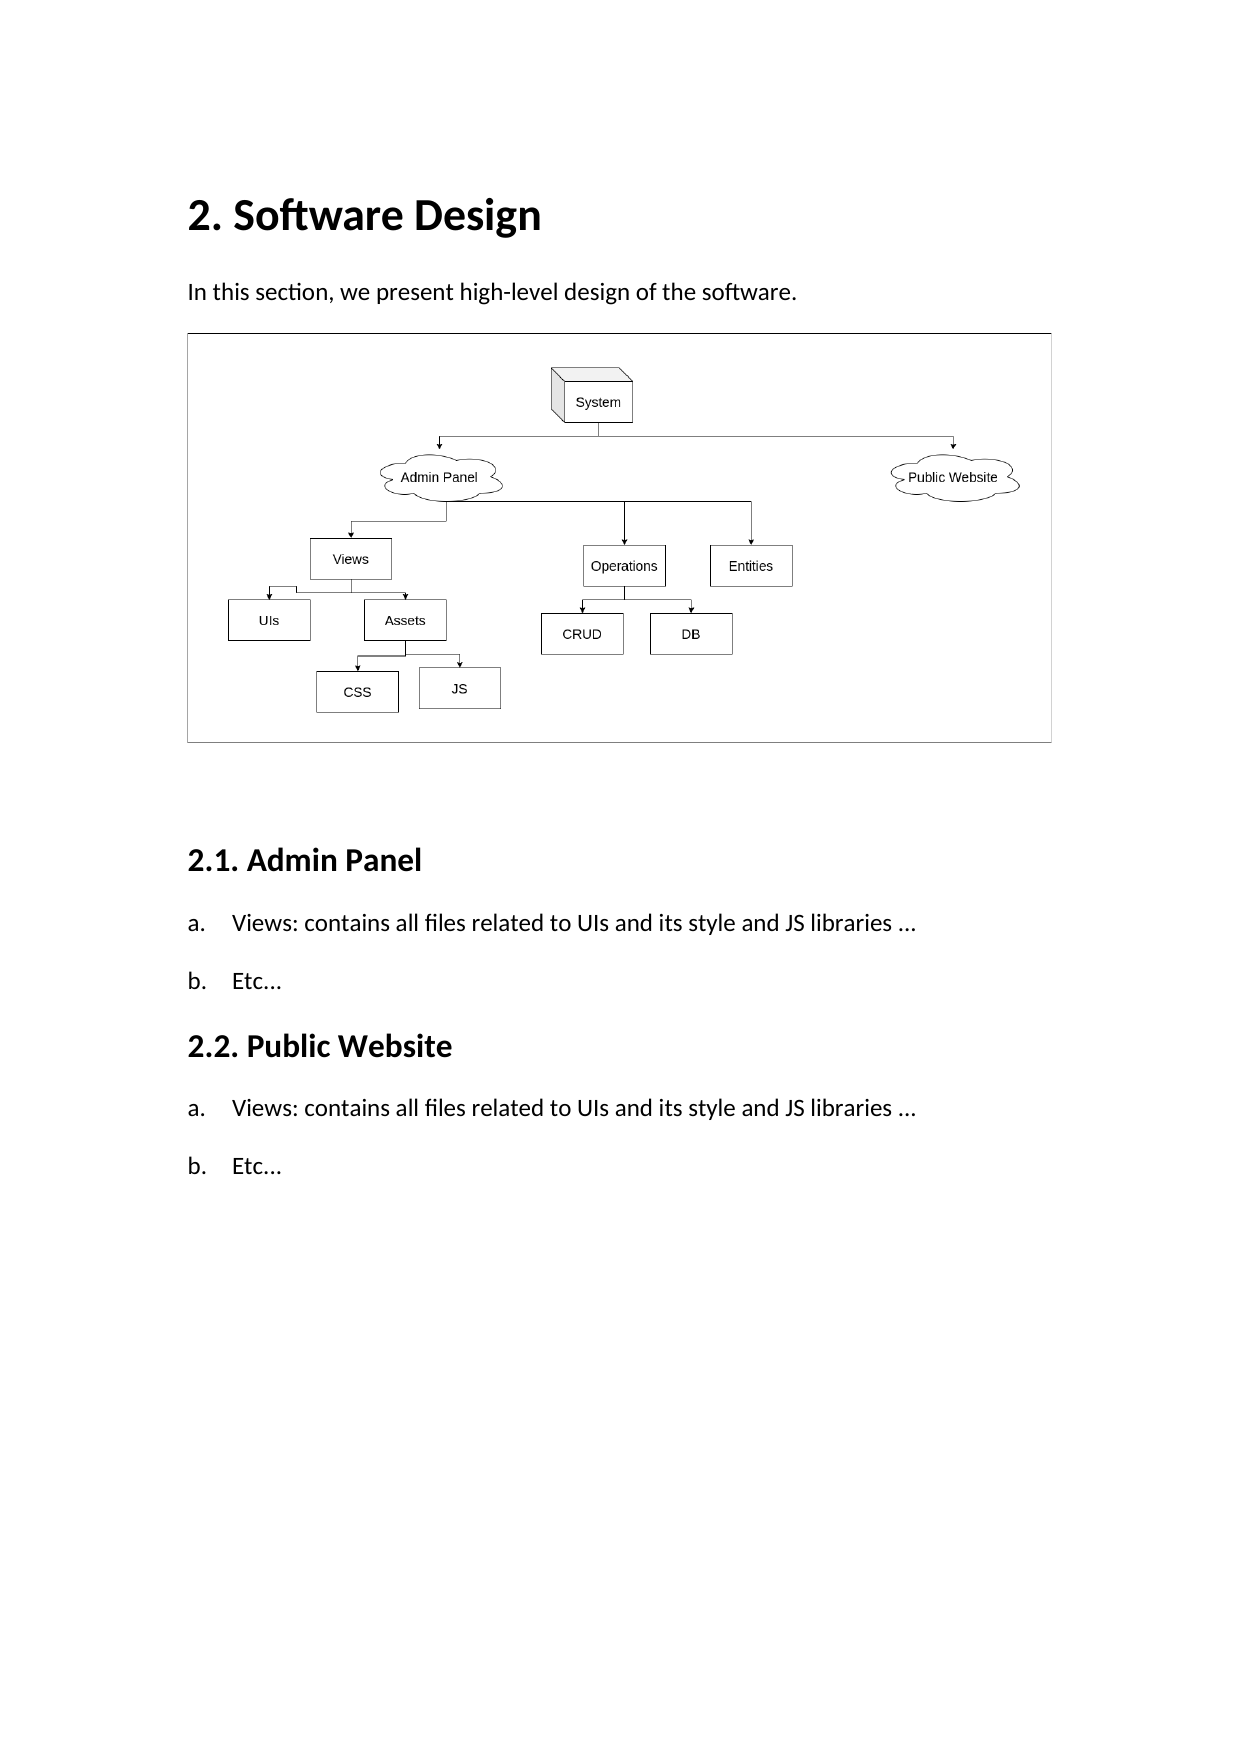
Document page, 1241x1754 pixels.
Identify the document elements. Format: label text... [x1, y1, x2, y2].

subtitle 2.2. Public Website [187, 1025, 1053, 1066]
list Etc... [187, 965, 1053, 995]
subtitle 2.1. Admin Panel [187, 839, 1053, 880]
list Views: contains all files related to UIs and its style and JS libraries ... [187, 1093, 1053, 1123]
text In this section, we present high-level design of the software. [187, 276, 1053, 306]
subtitle 2. Software Design [187, 185, 1053, 241]
picture [187, 333, 1052, 743]
list Views: contains all files related to UIs and its style and JS libraries ... [187, 907, 1053, 937]
list Etc... [187, 1151, 1053, 1181]
